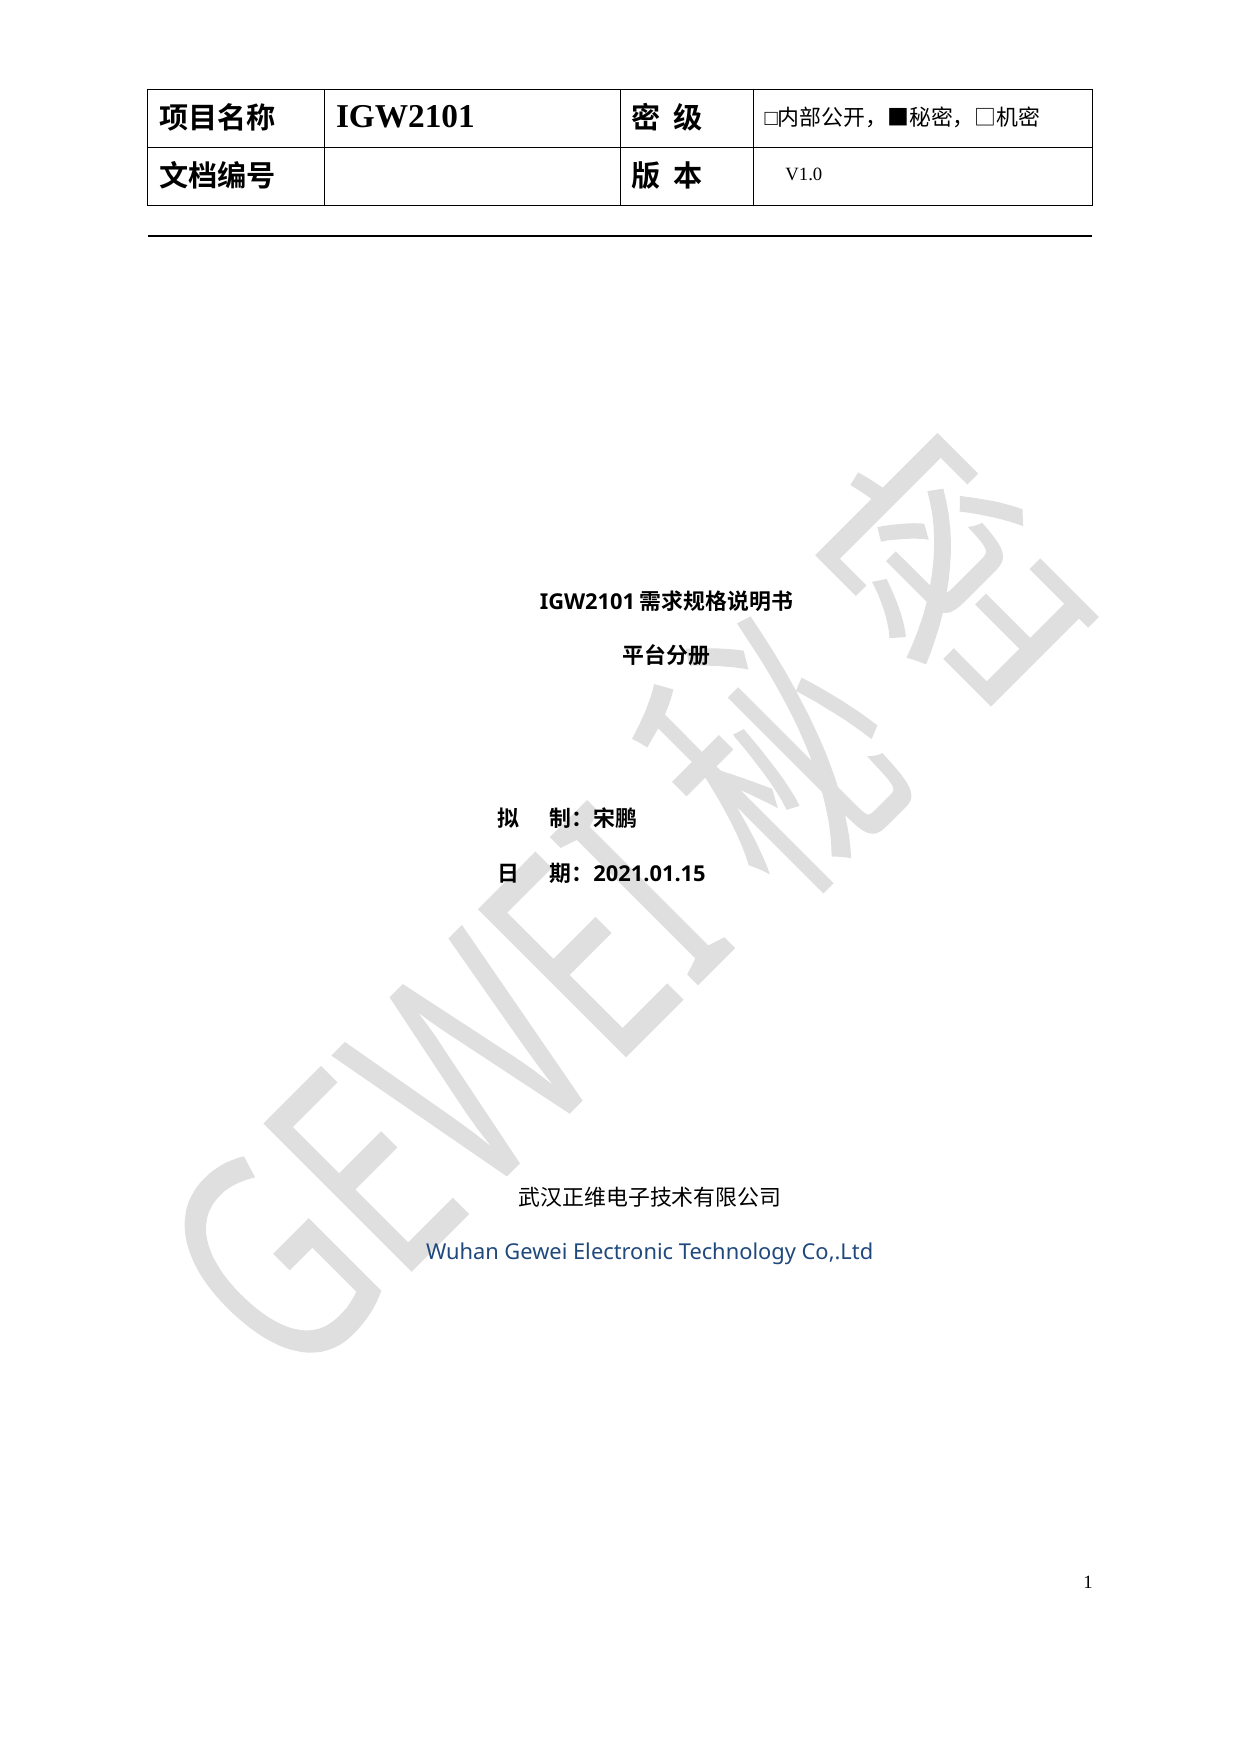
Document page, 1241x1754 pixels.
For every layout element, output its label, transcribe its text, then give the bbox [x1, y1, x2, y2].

text Wuhan Gewei Electronic Technology Co,.Ltd [207, 1234, 1092, 1267]
text 日 期：2021.01.15 [454, 855, 1092, 888]
text 武汉正维电子技术有限公司 [207, 1179, 1092, 1212]
text 拟 制：宋鹏 [454, 801, 1092, 833]
text 平台分册 [148, 638, 1092, 671]
text IGW2101需求规格说明书 [148, 583, 1092, 616]
